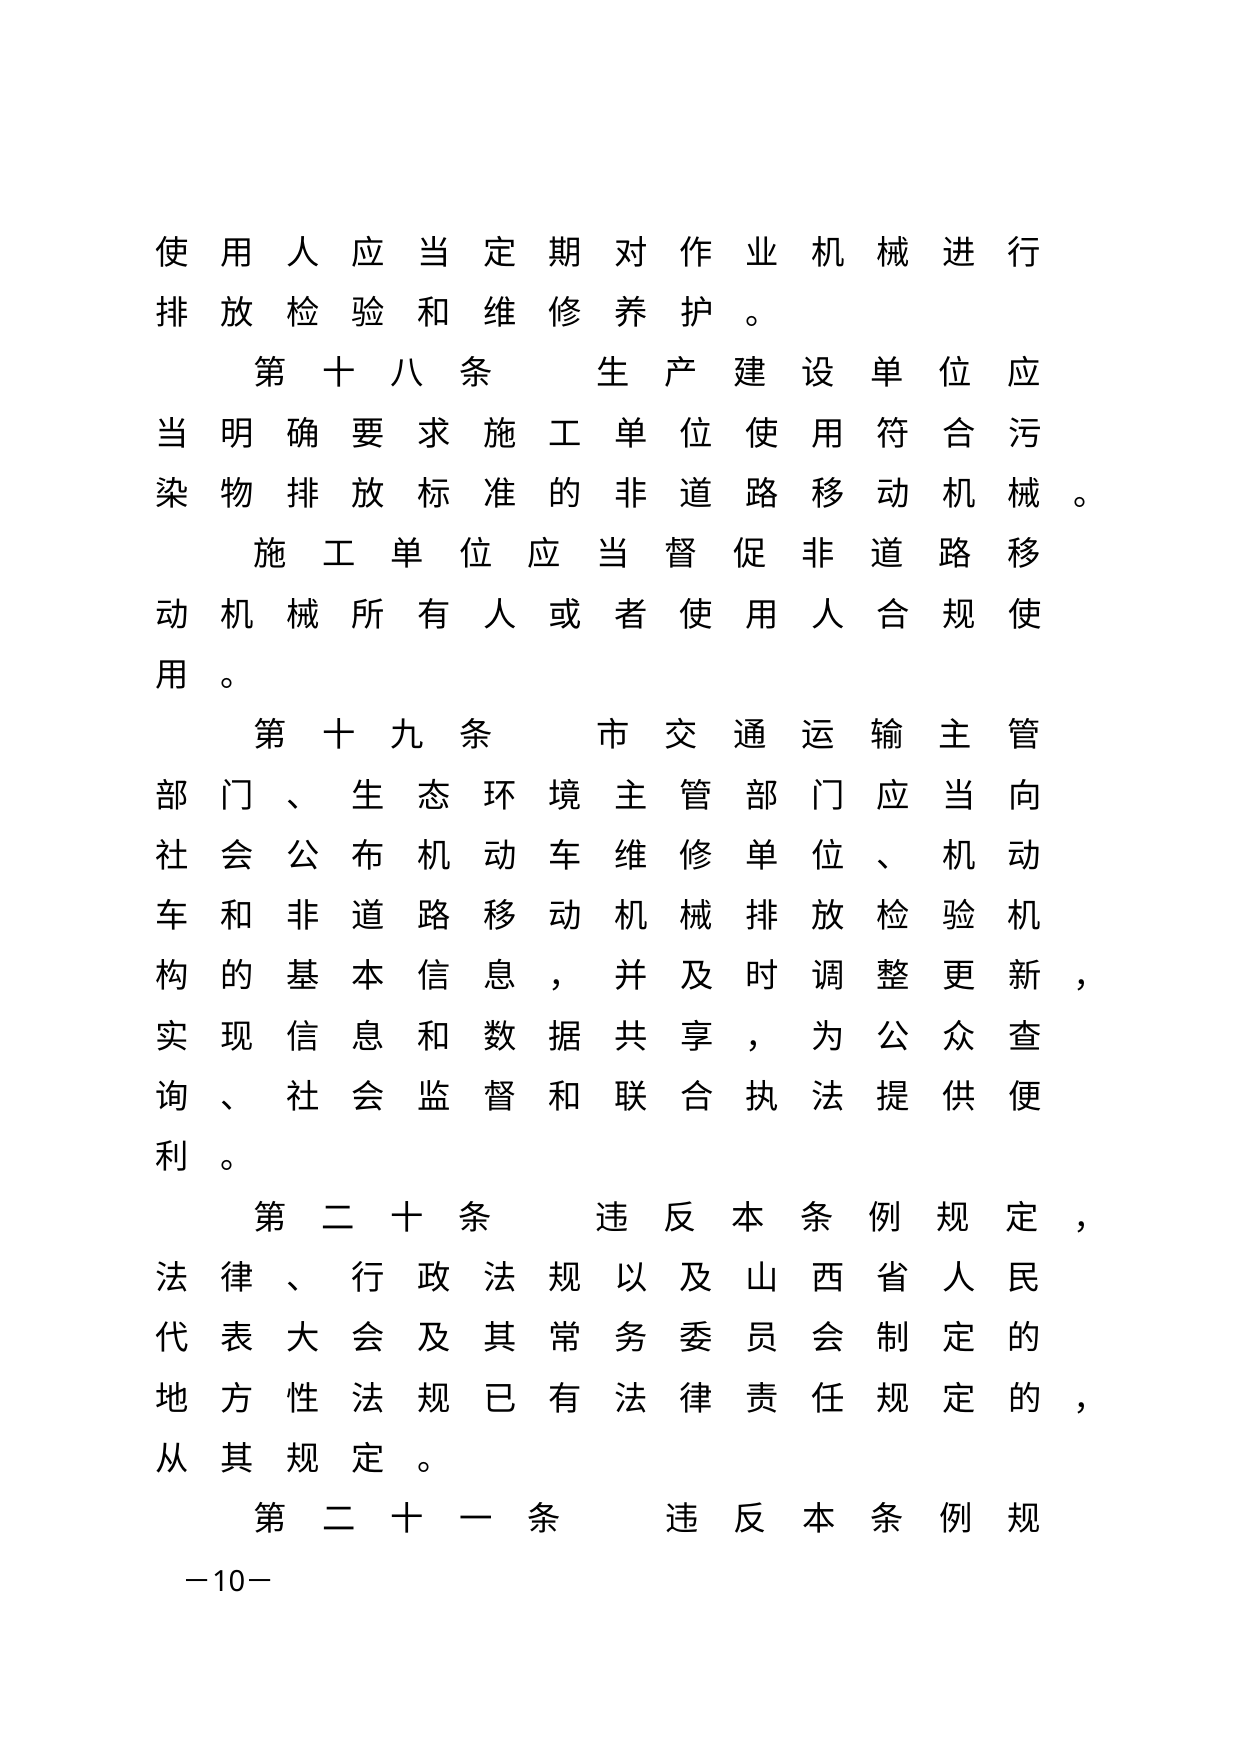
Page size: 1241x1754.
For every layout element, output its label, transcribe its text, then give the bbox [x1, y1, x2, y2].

text 第二十条 违反本条例规定，法律、行政法规以及山西省人民代表大会及其常务委员会制定的地方性法规已有法律责任规定的，从其规定。 [155, 1184, 1073, 1486]
text 非道路移动机械所有人或者使用人应当定期对作业机械进行排放检验和维修养护。 [155, 219, 1073, 340]
text 施工单位应当督促非道路移动机械所有人或者使用人合规使用。 [155, 521, 1073, 702]
text 第二十一条 违反本条例规定，生产、销售不符合标准的燃料的，由市场监督管理部门责令改正，没收原材料、产品和违法所得，并处燃料货值金额一倍以上三倍以下的罚款。 [155, 1486, 1073, 1546]
text 第十九条 市交通运输主管部门、生态环境主管部门应当向社会公布机动车维修单位、机动车和非道路移动机械排放检验机构的基本信息，并及时调整更新，实现信息和数据共享，为公众查询、社会监督和联合执法提供便利。 [155, 702, 1073, 1184]
text 第十八条 生产建设单位应当明确要求施工单位使用符合污染物排放标准的非道路移动机械。 [155, 340, 1073, 521]
